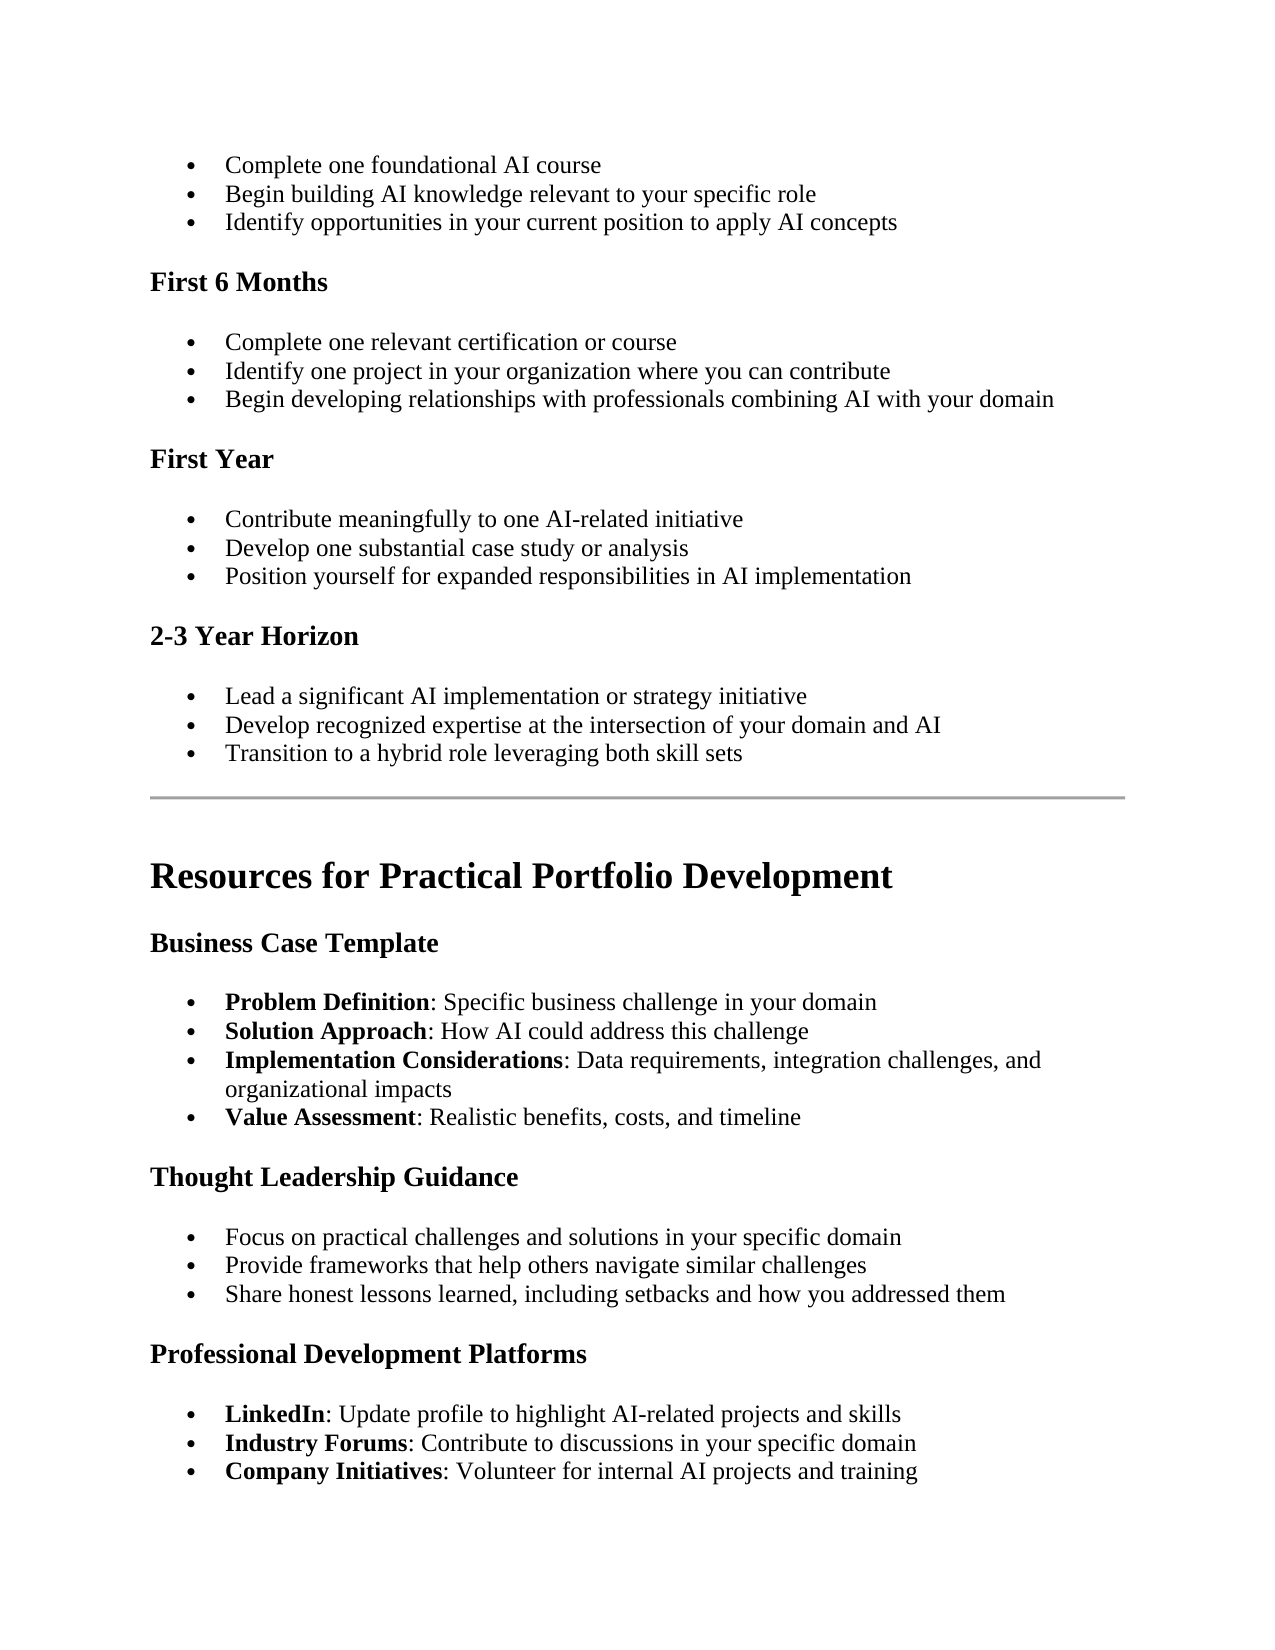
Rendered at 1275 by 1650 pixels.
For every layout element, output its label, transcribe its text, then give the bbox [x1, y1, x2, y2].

list Problem Definition: Specific business challenge in your domain [187, 987, 1125, 1016]
list Implementation Considerations: Data requirements, integration challenges, and organizational impacts [187, 1045, 1125, 1102]
list Transition to a hybrid role leveraging both skill sets [187, 738, 1125, 767]
list LinkedIn: Update profile to highlight AI-related projects and skills [187, 1399, 1125, 1428]
text Resources for Practical Portfolio Development [150, 853, 1125, 897]
list Share honest lessons learned, including setbacks and how you addressed them [187, 1279, 1125, 1308]
list Complete one relevant certification or course [187, 327, 1125, 356]
text Professional Development Platforms [150, 1337, 1125, 1370]
text Business Case Template [150, 926, 1125, 958]
list Begin building AI knowledge relevant to your specific role [187, 179, 1125, 207]
list Industry Forums: Contribute to discussions in your specific domain [187, 1428, 1125, 1456]
list Value Assessment: Realistic benefits, costs, and timeline [187, 1102, 1125, 1131]
list Develop recognized expertise at the intersection of your domain and AI [187, 710, 1125, 738]
text First 6 Months [150, 265, 1125, 298]
list Contribute meaningfully to one AI-related initiative [187, 504, 1125, 533]
text 2-3 Year Horizon [150, 619, 1125, 652]
list Provide frameworks that help others navigate similar challenges [187, 1251, 1125, 1279]
list Lead a significant AI implementation or strategy initiative [187, 681, 1125, 710]
list Focus on practical challenges and solutions in your specific domain [187, 1222, 1125, 1251]
list Company Initiatives: Volunteer for internal AI projects and training [187, 1456, 1125, 1485]
text First Year [150, 442, 1125, 475]
list Complete one foundational AI course [187, 150, 1125, 179]
list Solution Approach: How AI could address this challenge [187, 1016, 1125, 1045]
list Develop one substantial case study or analysis [187, 533, 1125, 561]
list Identify opportunities in your current position to apply AI concepts [187, 207, 1125, 236]
text Thought Leadership Guidance [150, 1160, 1125, 1193]
list Position yourself for expanded responsibilities in AI implementation [187, 561, 1125, 590]
list Identify one project in your organization where you can contribute [187, 356, 1125, 384]
list Begin developing relationships with professionals combining AI with your domain [187, 384, 1125, 413]
